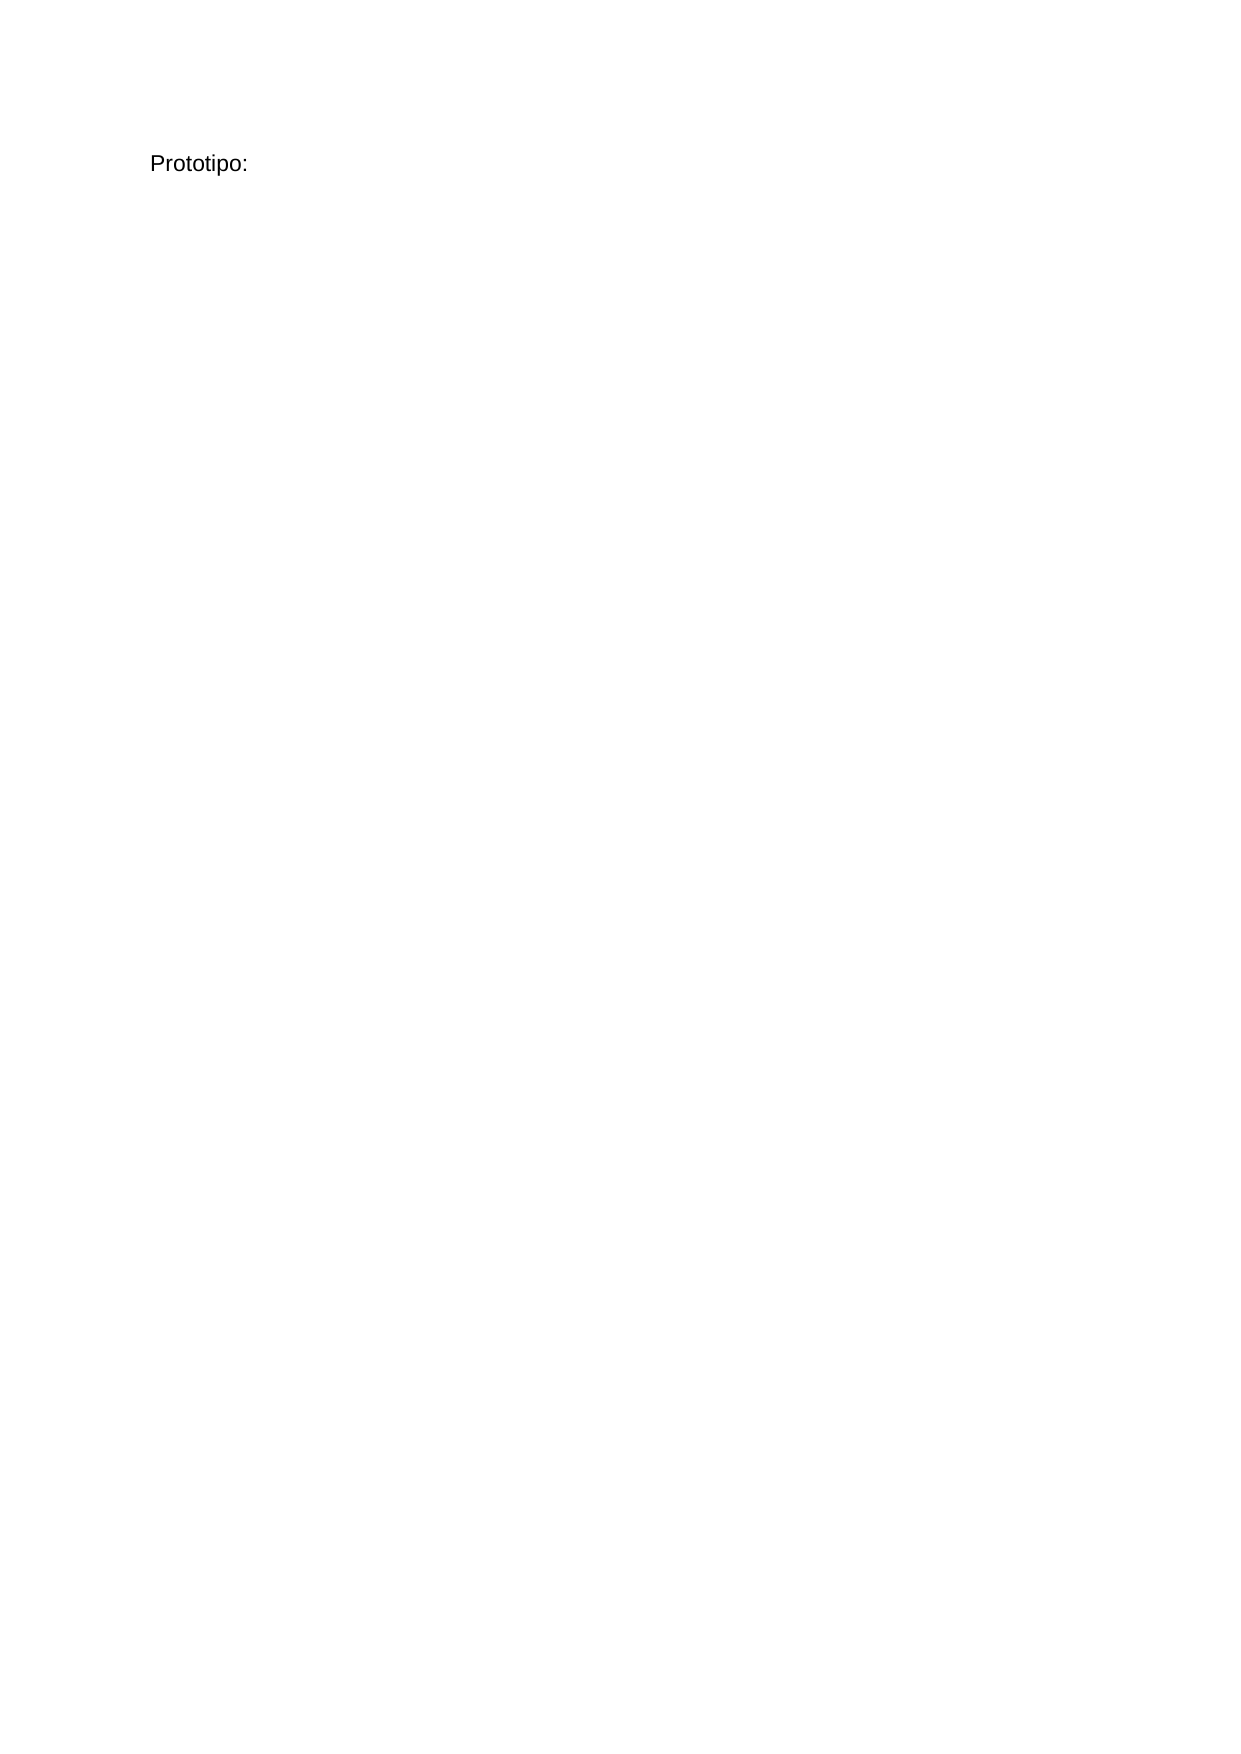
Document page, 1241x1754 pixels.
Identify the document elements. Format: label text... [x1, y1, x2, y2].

text Prototipo: [150, 150, 1090, 176]
